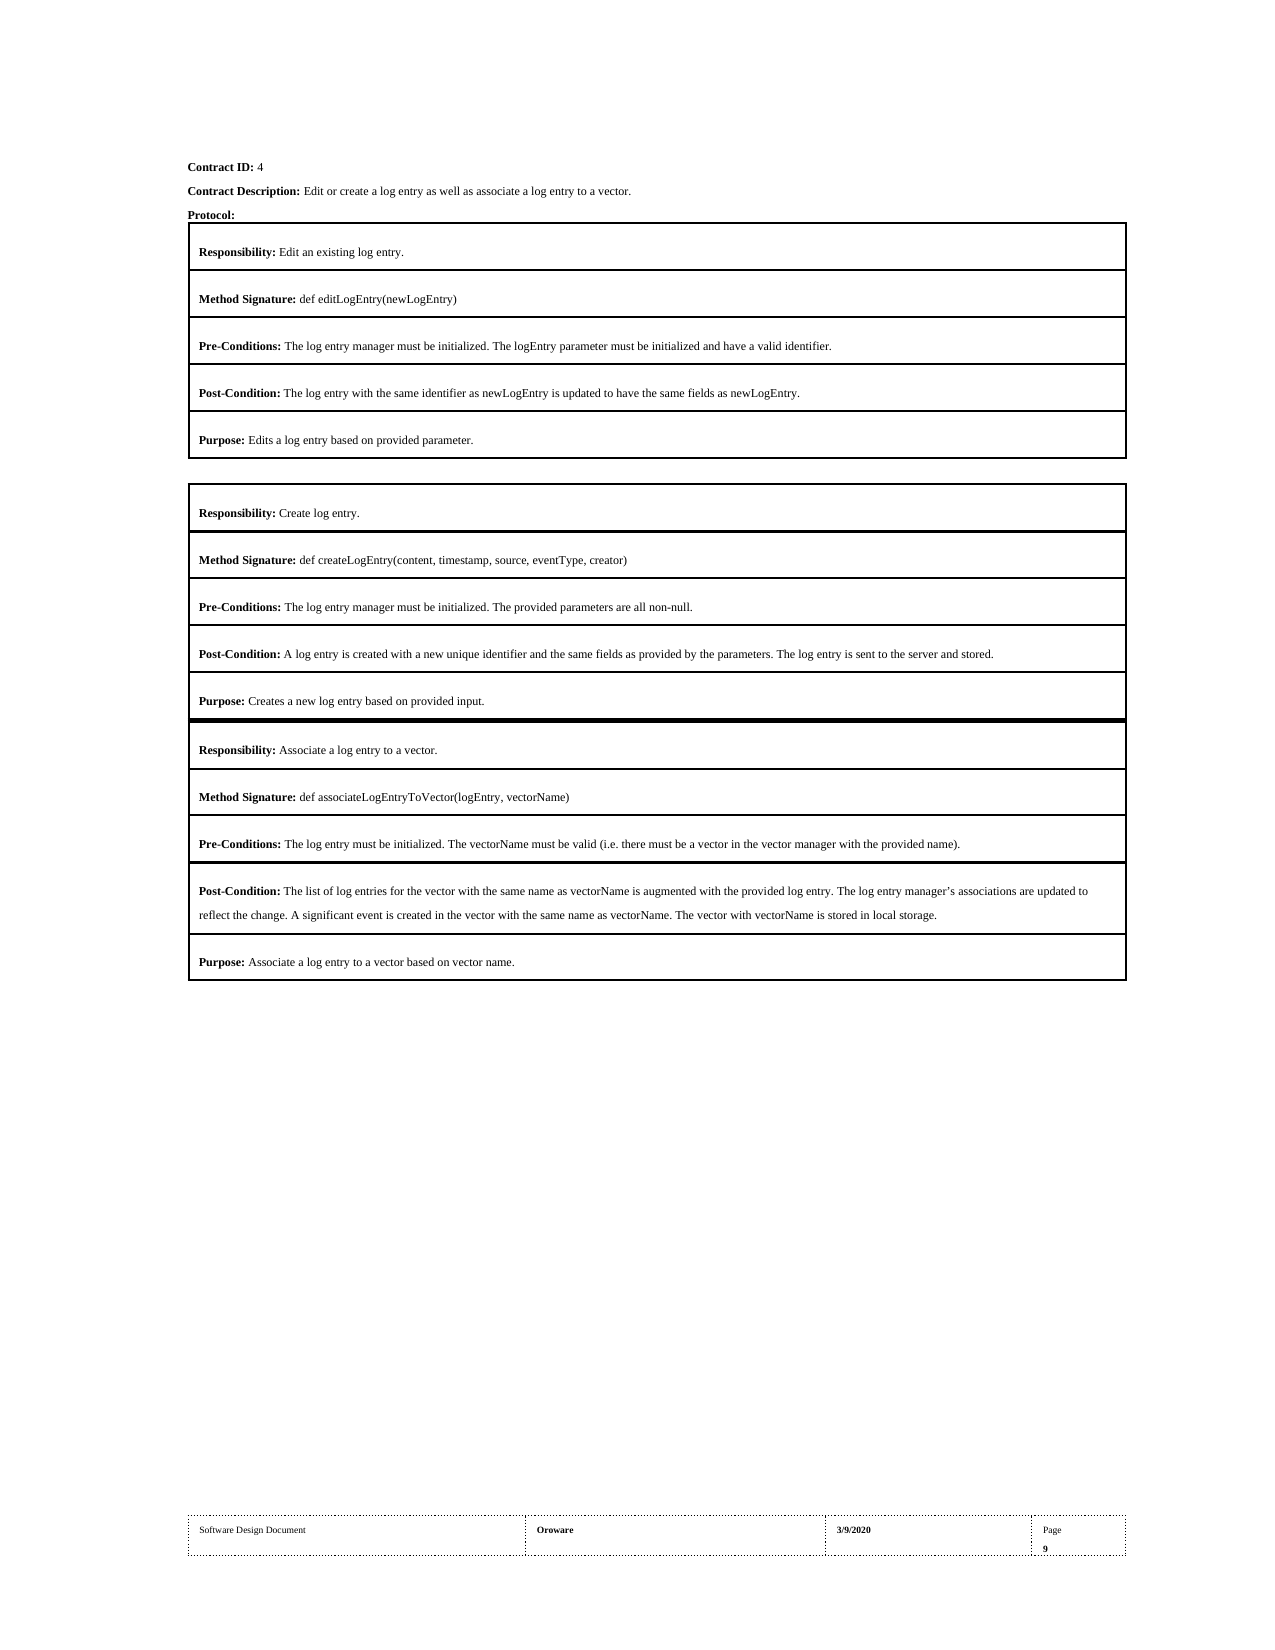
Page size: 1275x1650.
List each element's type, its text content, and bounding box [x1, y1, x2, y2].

table_header Responsibility: Associate a log entry to a vector. [190, 723, 1125, 767]
table_header Responsibility: Create log entry. [190, 485, 1125, 530]
table_cell Pre-Conditions: The log entry manager must be initialized. The logEntry parameter must be initialized and have a valid identifier. [190, 318, 1125, 363]
table_cell Post-Condition: The list of log entries for the vector with the same name as vectorName is augmented with the provided log entry. The log entry manager’s associations are updated to reflect the change. A significant event is created in the vector with the same name as vectorName. The vector with vectorName is stored in local storage. [190, 864, 1125, 932]
table_header Responsibility: Edit an existing log entry. [190, 224, 1125, 269]
table_cell Method Signature: def editLogEntry(newLogEntry) [190, 271, 1125, 316]
table_cell Post-Condition: A log entry is created with a new unique identifier and the same fields as provided by the parameters. The log entry is sent to the server and stored. [190, 626, 1125, 671]
table_cell Purpose: Creates a new log entry based on provided input. [190, 673, 1125, 718]
table_cell Post-Condition: The log entry with the same identifier as newLogEntry is updated to have the same fields as newLogEntry. [190, 365, 1125, 410]
table_cell Pre-Conditions: The log entry manager must be initialized. The provided parameters are all non-null. [190, 579, 1125, 624]
table_cell Pre-Conditions: The log entry must be initialized. The vectorName must be valid (i.e. there must be a vector in the vector manager with the provided name). [190, 816, 1125, 861]
table_cell Method Signature: def createLogEntry(content, timestamp, source, eventType, creator) [190, 533, 1125, 577]
table_cell Purpose: Associate a log entry to a vector based on vector name. [190, 935, 1125, 979]
table_cell Purpose: Edits a log entry based on provided parameter. [190, 412, 1125, 457]
text Protocol: [187, 198, 1125, 222]
text Contract ID: 4 [187, 150, 1125, 174]
text Contract Description: Edit or create a log entry as well as associate a log entry to a vector. [187, 174, 1125, 198]
table_cell Method Signature: def associateLogEntryToVector(logEntry, vectorName) [190, 770, 1125, 814]
